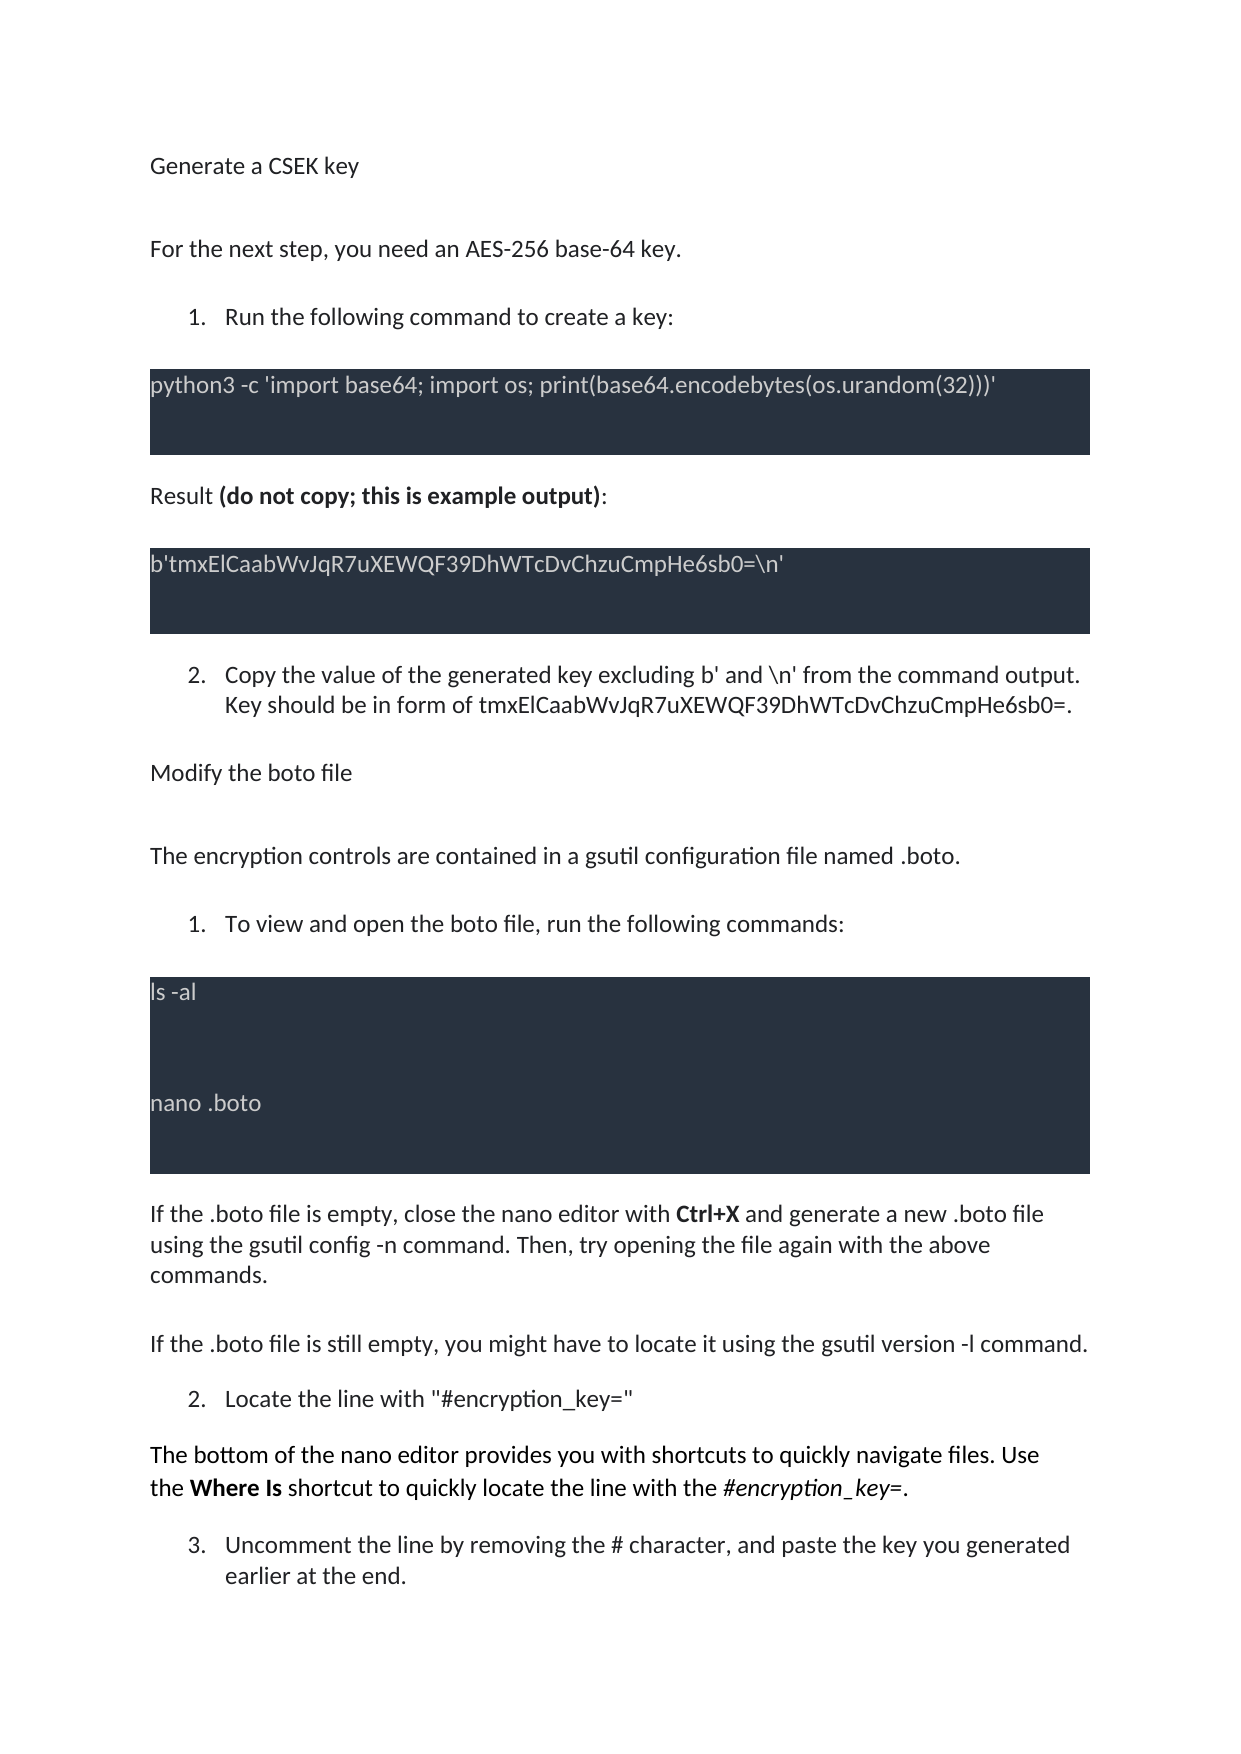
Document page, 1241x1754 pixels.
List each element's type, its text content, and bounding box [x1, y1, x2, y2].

list Copy the value of the generated key excluding b' and \n' from the command output. Key should be in form of tmxElCaabWvJqR7uXEWQF39DhWTcDvChzuCmpHe6sb0=. [187, 659, 1090, 720]
subtitle Modify the boto file [150, 758, 1090, 788]
list Run the following command to create a key: [187, 301, 1090, 331]
text Result (do not copy; this is example output): [150, 480, 1090, 511]
text nano .boto [150, 1088, 1090, 1118]
list Locate the line with "#encryption_key=" [187, 1383, 1090, 1414]
text ls -al [150, 977, 1090, 1007]
list Uncomment the line by removing the # character, and paste the key you generated earlier at the end. [187, 1529, 1090, 1591]
list To view and open the boto file, run the following commands: [187, 908, 1090, 939]
text If the .boto file is empty, close the nano editor with Ctrl+X and generate a new .boto file using the gsutil config -n command. Then, try opening the file again with the above commands. [150, 1199, 1090, 1290]
text python3 -c 'import base64; import os; print(base64.encodebytes(os.urandom(32)))' [150, 369, 1090, 399]
subtitle Generate a CSEK key [150, 150, 1090, 181]
text If the .boto file is still empty, you might have to locate it using the gsutil version -l command. [150, 1328, 1090, 1358]
text The encryption controls are contained in a gsutil configuration file named .boto. [150, 841, 1090, 871]
text The bottom of the nano editor provides you with shortcuts to quickly navigate files. Use the Where Is shortcut to quickly locate the line with the #encryption_key=. [150, 1439, 1090, 1502]
text b'tmxElCaabWvJqR7uXEWQF39DhWTcDvChzuCmpHe6sb0=\n' [150, 548, 1090, 578]
text For the next step, you need an AES-256 base-64 key. [150, 233, 1090, 263]
